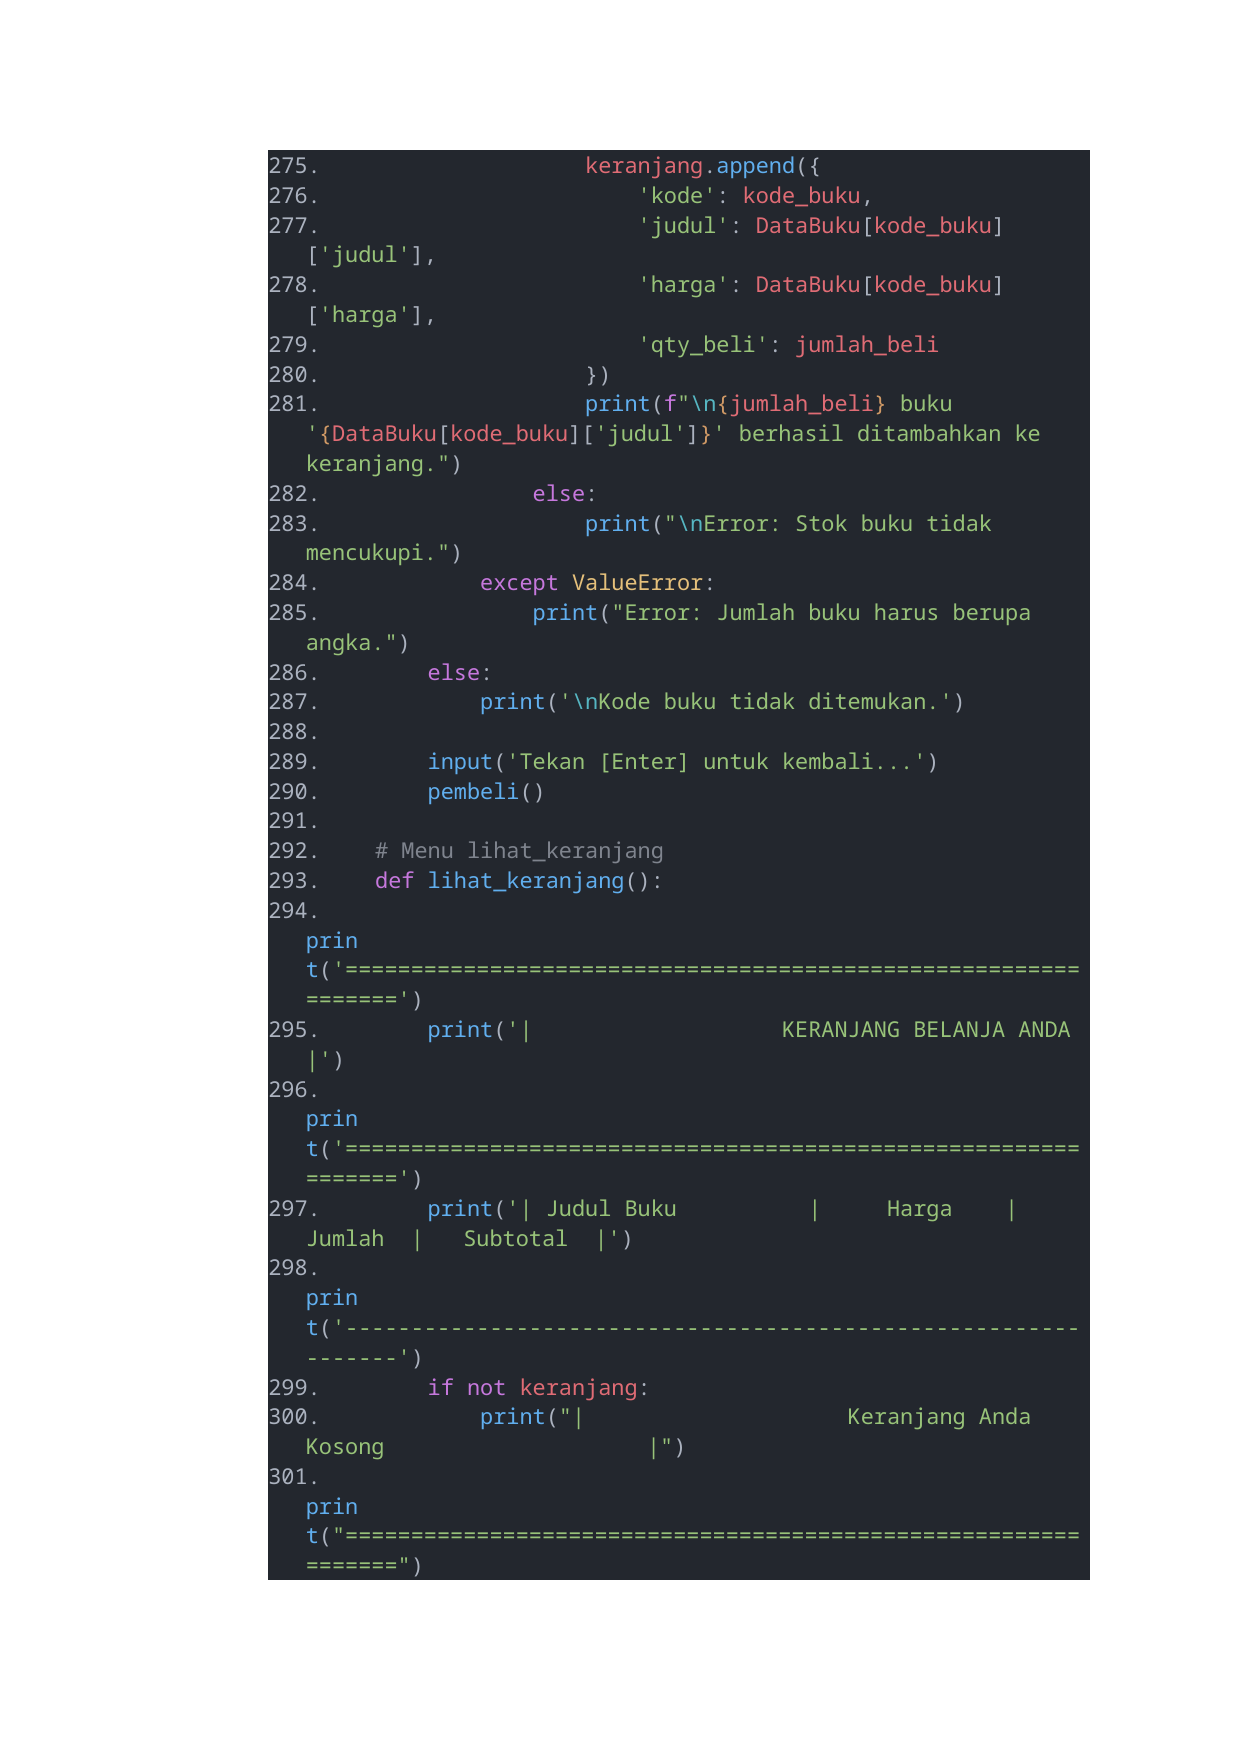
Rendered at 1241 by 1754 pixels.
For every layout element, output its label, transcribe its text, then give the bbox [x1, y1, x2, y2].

list keranjang.append({ [268, 150, 1090, 180]
list pembeli() [268, 776, 1090, 805]
list input('Tekan [Enter] untuk kembali...') [268, 746, 1090, 776]
list print("Error: Jumlah buku harus berupa angka.") [268, 597, 1090, 656]
list 'qty_beli': jumlah_beli [268, 329, 1090, 358]
list print('| Judul Buku | Harga | Jumlah | Subtotal |') [268, 1193, 1090, 1252]
list print("| Keranjang Anda Kosong |") [268, 1401, 1090, 1461]
list 'harga': DataBuku[kode_buku]['harga'], [268, 269, 1090, 329]
list }) [268, 358, 1090, 388]
list print("\nError: Stok buku tidak mencukupi.") [268, 507, 1090, 567]
list 'judul': DataBuku[kode_buku]['judul'], [268, 209, 1090, 269]
list def lihat_keranjang(): [268, 865, 1090, 895]
list else: [268, 478, 1090, 507]
list print('===============================================================') [268, 1073, 1090, 1193]
list if not keranjang: [268, 1371, 1090, 1401]
list print('\nKode buku tidak ditemukan.') [268, 686, 1090, 716]
list print('===============================================================') [268, 895, 1090, 1014]
list print("===============================================================") [268, 1461, 1090, 1580]
list 'kode': kode_buku, [268, 180, 1090, 209]
list # Menu lihat_keranjang [268, 835, 1090, 865]
list print('| KERANJANG BELANJA ANDA |') [268, 1014, 1090, 1073]
list print('---------------------------------------------------------------') [268, 1252, 1090, 1371]
list print(f"\n{jumlah_beli} buku '{DataBuku[kode_buku]['judul']}' berhasil ditambahkan ke keranjang.") [268, 388, 1090, 478]
list else: [268, 656, 1090, 686]
list except ValueError: [268, 567, 1090, 597]
